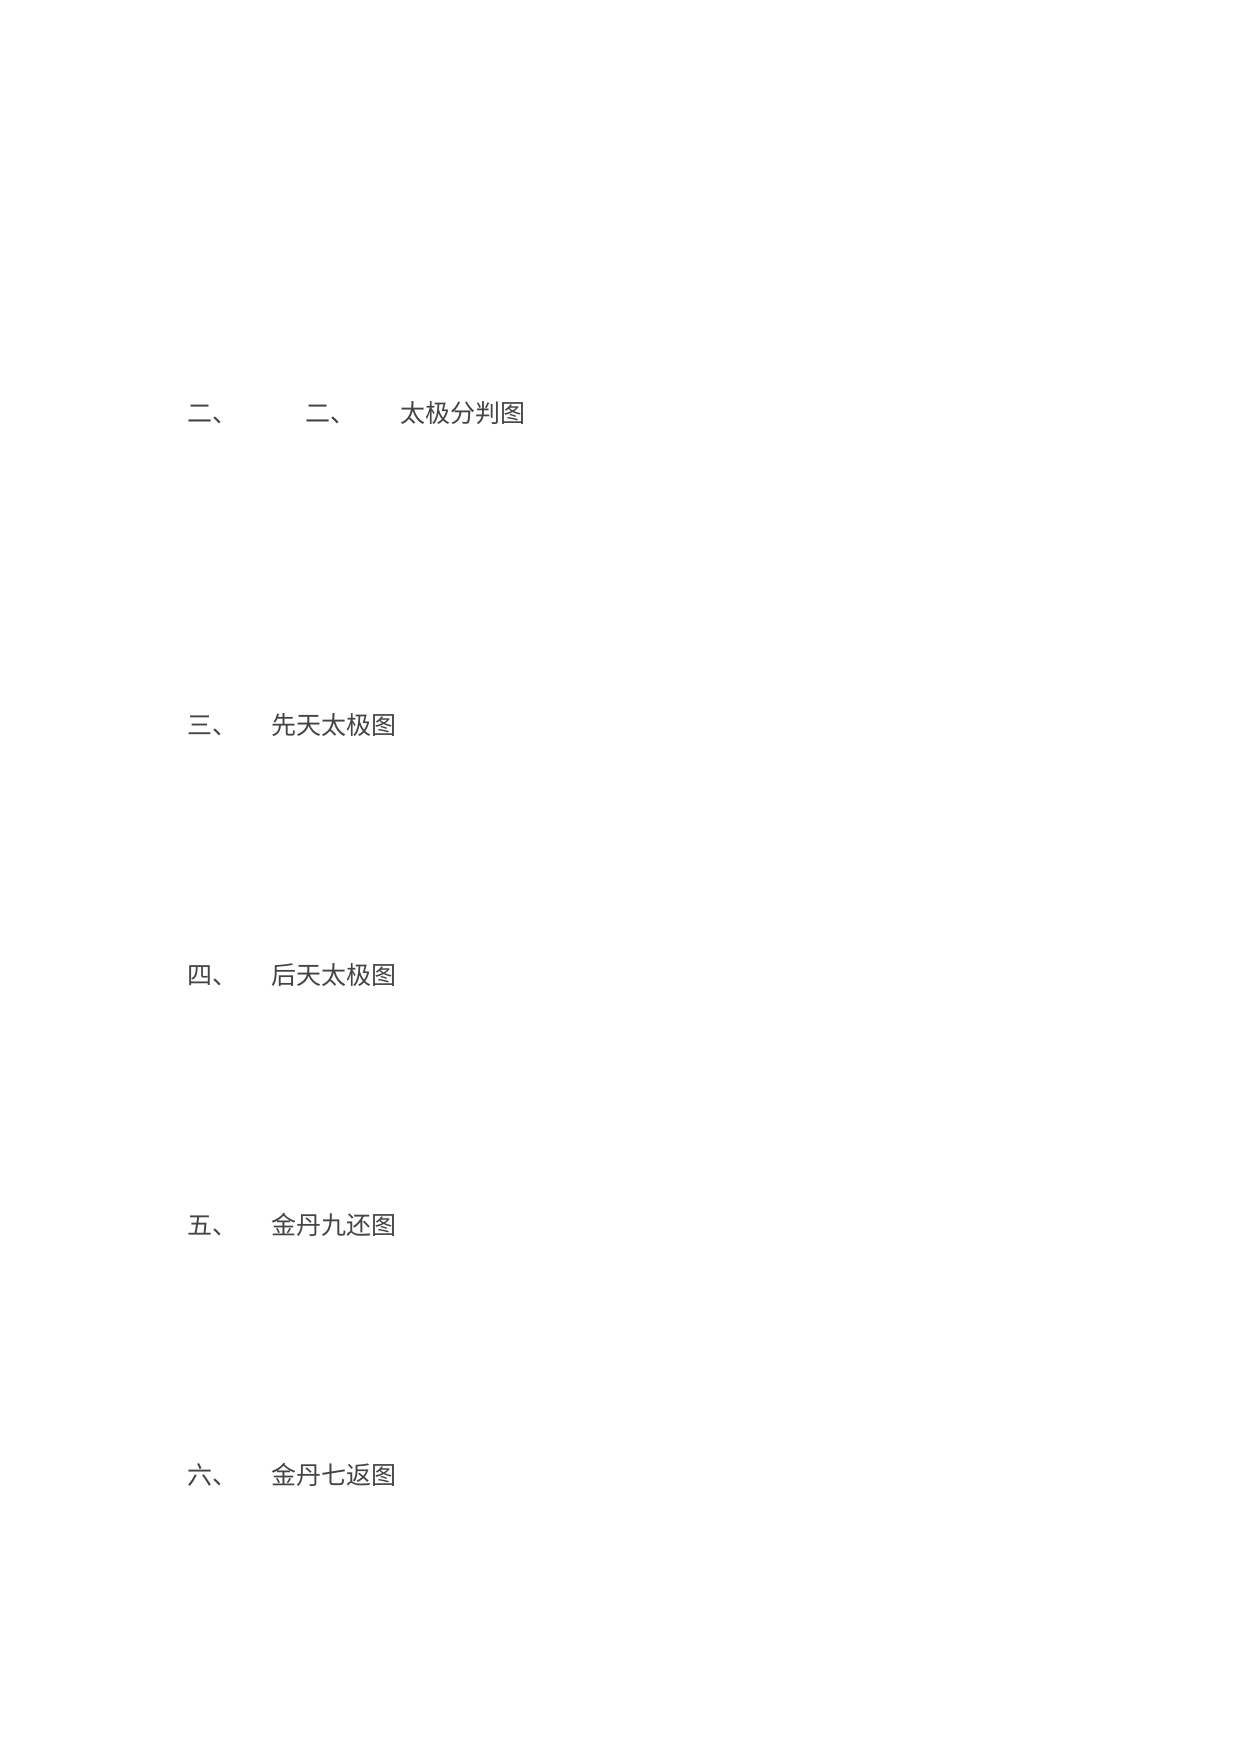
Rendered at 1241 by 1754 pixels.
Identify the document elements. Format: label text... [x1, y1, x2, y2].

text 四、 后天太极图 [187, 941, 1053, 1006]
text 三、 先天太极图 [187, 691, 1053, 756]
text 五、 金丹九还图 [187, 1191, 1053, 1256]
text 二、 二、 太极分判图 [187, 379, 1053, 444]
text 六、 金丹七返图 [187, 1441, 1053, 1506]
